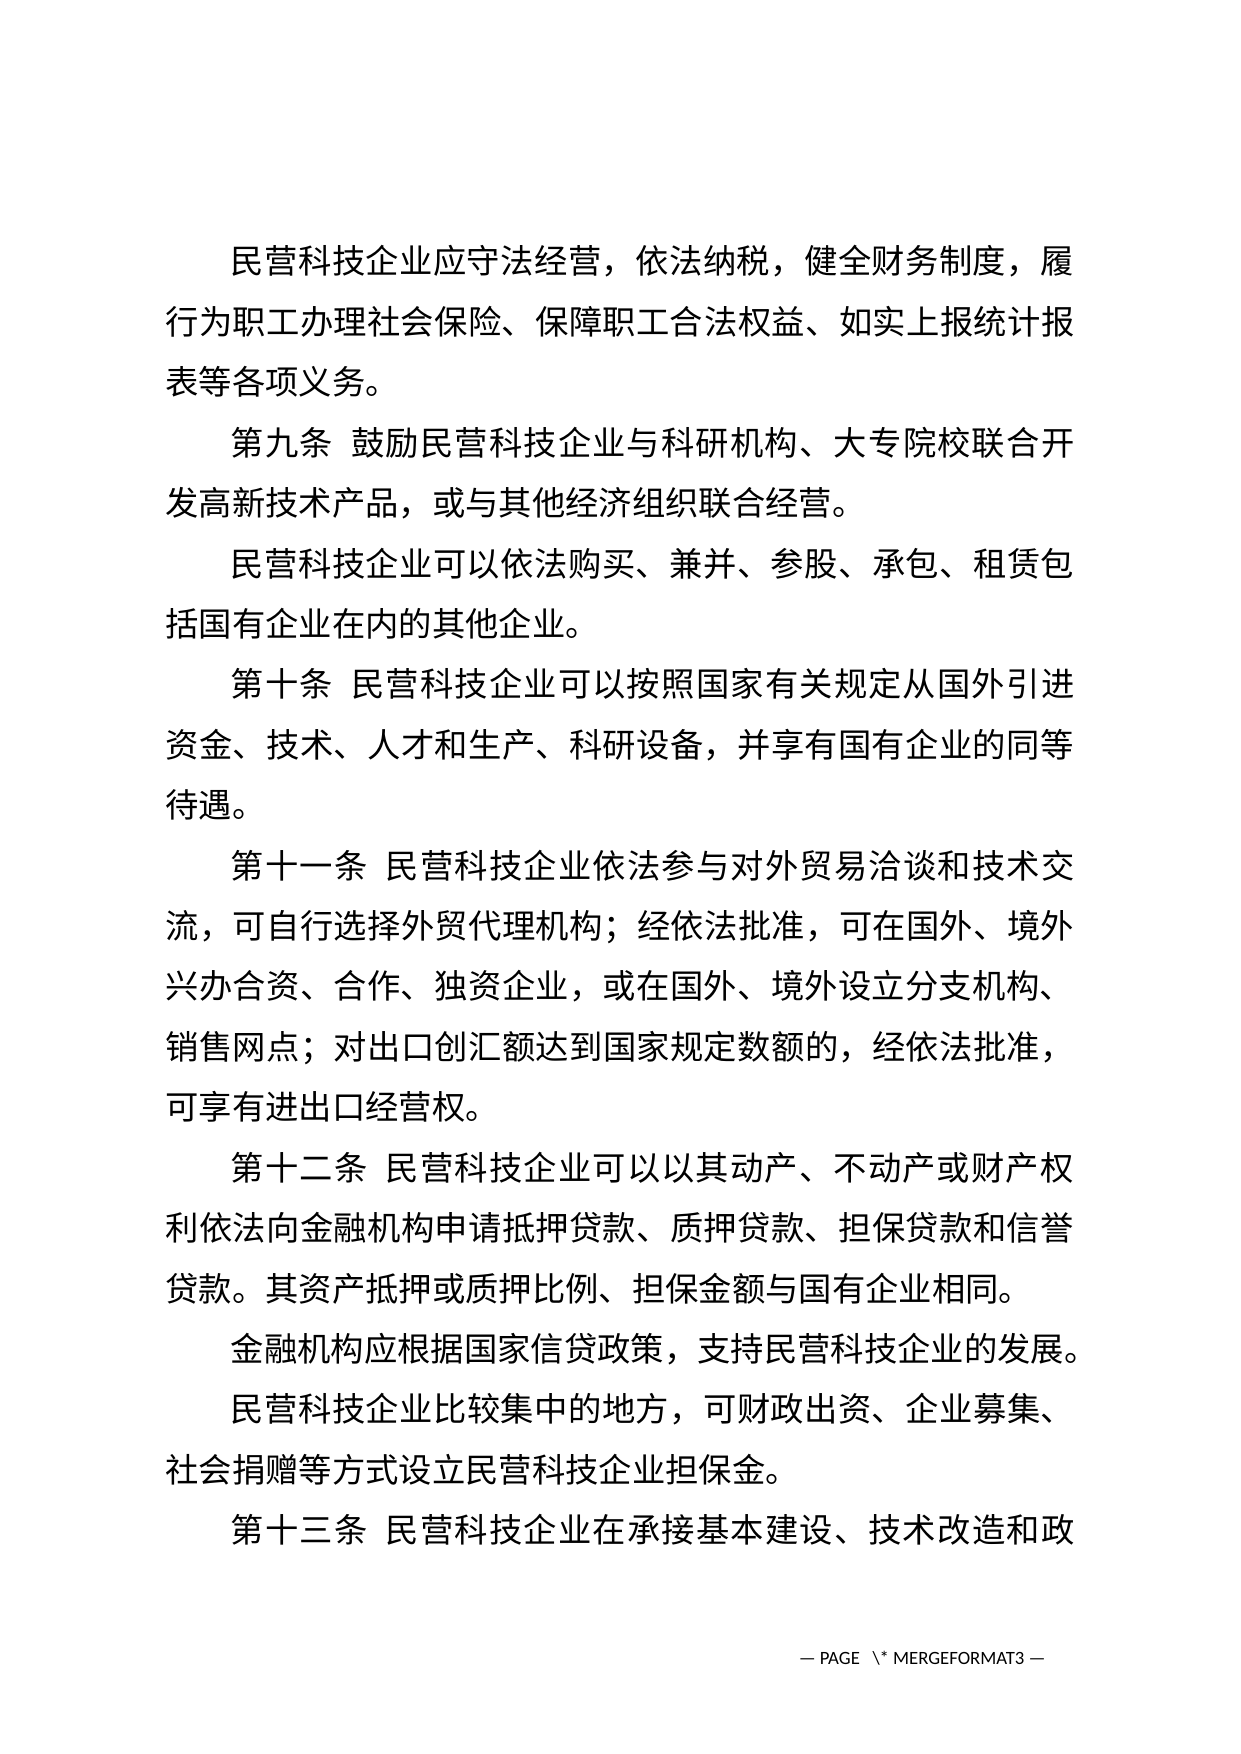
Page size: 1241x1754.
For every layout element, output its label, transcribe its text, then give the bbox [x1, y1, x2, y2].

text 金融机构应根据国家信贷政策，支持民营科技企业的发展。 [165, 1313, 1075, 1373]
text 第十二条 民营科技企业可以以其动产、不动产或财产权利依法向金融机构申请抵押贷款、质押贷款、担保贷款和信誉贷款。其资产抵押或质押比例、担保金额与国有企业相同。 [165, 1132, 1075, 1313]
text 民营科技企业应守法经营，依法纳税，健全财务制度，履行为职工办理社会保险、保障职工合法权益、如实上报统计报表等各项义务。 [165, 226, 1075, 407]
text 民营科技企业比较集中的地方，可财政出资、企业募集、社会捐赠等方式设立民营科技企业担保金。 [165, 1373, 1075, 1494]
text 民营科技企业可以依法购买、兼并、参股、承包、租赁包括国有企业在内的其他企业。 [165, 528, 1075, 648]
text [165, 1494, 1075, 1555]
text 第九条 鼓励民营科技企业与科研机构、大专院校联合开发高新技术产品，或与其他经济组织联合经营。 [165, 407, 1075, 528]
text 第十一条 民营科技企业依法参与对外贸易洽谈和技术交流，可自行选择外贸代理机构；经依法批准，可在国外、境外兴办合资、合作、独资企业，或在国外、境外设立分支机构、销售网点；对出口创汇额达到国家规定数额的，经依法批准，可享有进出口经营权。 [165, 830, 1075, 1132]
text 第十条 民营科技企业可以按照国家有关规定从国外引进资金、技术、人才和生产、科研设备，并享有国有企业的同等待遇。 [165, 648, 1075, 830]
